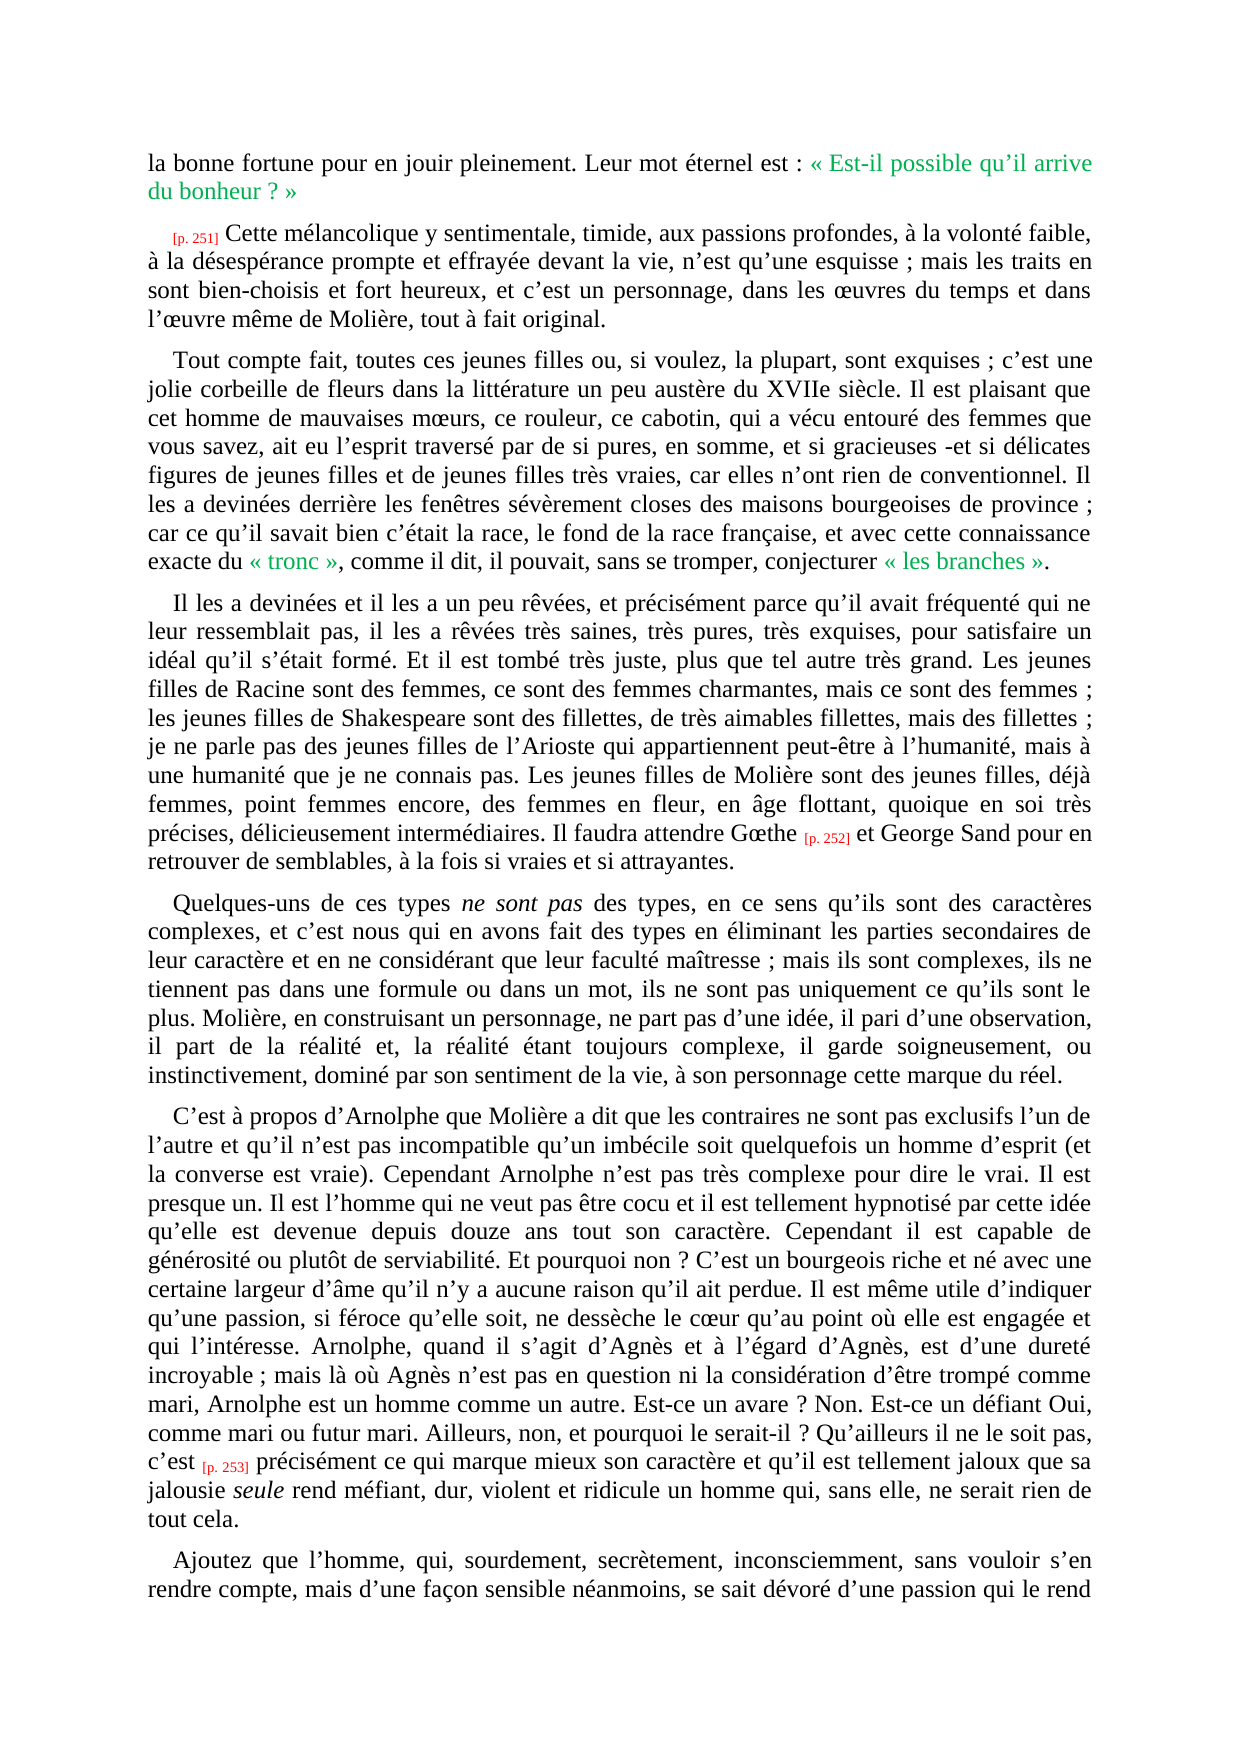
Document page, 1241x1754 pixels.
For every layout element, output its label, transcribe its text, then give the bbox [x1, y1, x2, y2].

text Tout compte fait, toutes ces jeunes filles ou, si voulez, la plupart, sont exquises ; c’est une jolie corbeille de fleurs dans la littérature un peu austère du XVIIe siècle. Il est plaisant que cet homme de mauvaises mœurs, ce rouleur, ce cabotin, qui a vécu entouré des femmes que vous savez, ait eu l’esprit traversé par de si pures, en somme, et si gracieuses -et si délicates figures de jeunes filles et de jeunes filles très vraies, car elles n’ont rien de conventionnel. Il les a devinées derrière les fenêtres sévèrement closes des maisons bourgeoises de province ; car ce qu’il savait bien c’était la race, le fond de la race française, et avec cette connaissance exacte du « tronc », comme il dit, il pouvait, sans se tromper, conjecturer « les branches ». [148, 345, 1093, 575]
text Il les a devinées et il les a un peu rêvées, et précisément parce qu’il avait fréquenté qui ne leur ressemblait pas, il les a rêvées très saines, très pures, très exquises, pour satisfaire un idéal qu’il s’était formé. Et il est tombé très juste, plus que tel autre très grand. Les jeunes filles de Racine sont des femmes, ce sont des femmes charmantes, mais ce sont des femmes ; les jeunes filles de Shakespeare sont des fillettes, de très aimables fillettes, mais des fillettes ; je ne parle pas des jeunes filles de l’Arioste qui appartiennent peut-être à l’humanité, mais à une humanité que je ne connais pas. Les jeunes filles de Molière sont des jeunes filles, déjà femmes, point femmes encore, des femmes en fleur, en âge flottant, quoique en soi très précises, délicieusement intermédiaires. Il faudra attendre Gœthe [p. 252] et George Sand pour en retrouver de semblables, à la fois si vraies et si attrayantes. [148, 588, 1093, 875]
text Quelques-uns de ces types ne sont pas des types, en ce sens qu’ils sont des caractères complexes, et c’est nous qui en avons fait des types en éliminant les parties secondaires de leur caractère et en ne considérant que leur faculté maîtresse ; mais ils sont complexes, ils ne tiennent pas dans une formule ou dans un mot, ils ne sont pas uniquement ce qu’ils sont le plus. Molière, en construisant un personnage, ne part pas d’une idée, il pari d’une observation, il part de la réalité et, la réalité étant toujours complexe, il garde soigneusement, ou instinctivement, dominé par son sentiment de la vie, à son personnage cette marque du réel. [148, 888, 1093, 1089]
text C’est à propos d’Arnolphe que Molière a dit que les contraires ne sont pas exclusifs l’un de l’autre et qu’il n’est pas incompatible qu’un imbécile soit quelquefois un homme d’esprit (et la converse est vraie). Cependant Arnolphe n’est pas très complexe pour dire le vrai. Il est presque un. Il est l’homme qui ne veut pas être cocu et il est tellement hypnotisé par cette idée qu’elle est devenue depuis douze ans tout son caractère. Cependant il est capable de générosité ou plutôt de serviabilité. Et pourquoi non ? C’est un bourgeois riche et né avec une certaine largeur d’âme qu’il n’y a aucune raison qu’il ait perdue. Il est même utile d’indiquer qu’une passion, si féroce qu’elle soit, ne dessèche le cœur qu’au point où elle est engagée et qui l’intéresse. Arnolphe, quand il s’agit d’Agnès et à l’égard d’Agnès, est d’une dureté incroyable ; mais là où Agnès n’est pas en question ni la considération d’être trompé comme mari, Arnolphe est un homme comme un autre. Est-ce un avare ? Non. Est-ce un défiant Oui, comme mari ou futur mari. Ailleurs, non, et pourquoi le serait-il ? Qu’ailleurs il ne le soit pas, c’est [p. 253] précisément ce qui marque mieux son caractère et qu’il est tellement jaloux que sa jalousie seule rend méfiant, dur, violent et ridicule un homme qui, sans elle, ne serait rien de tout cela. [148, 1101, 1093, 1533]
